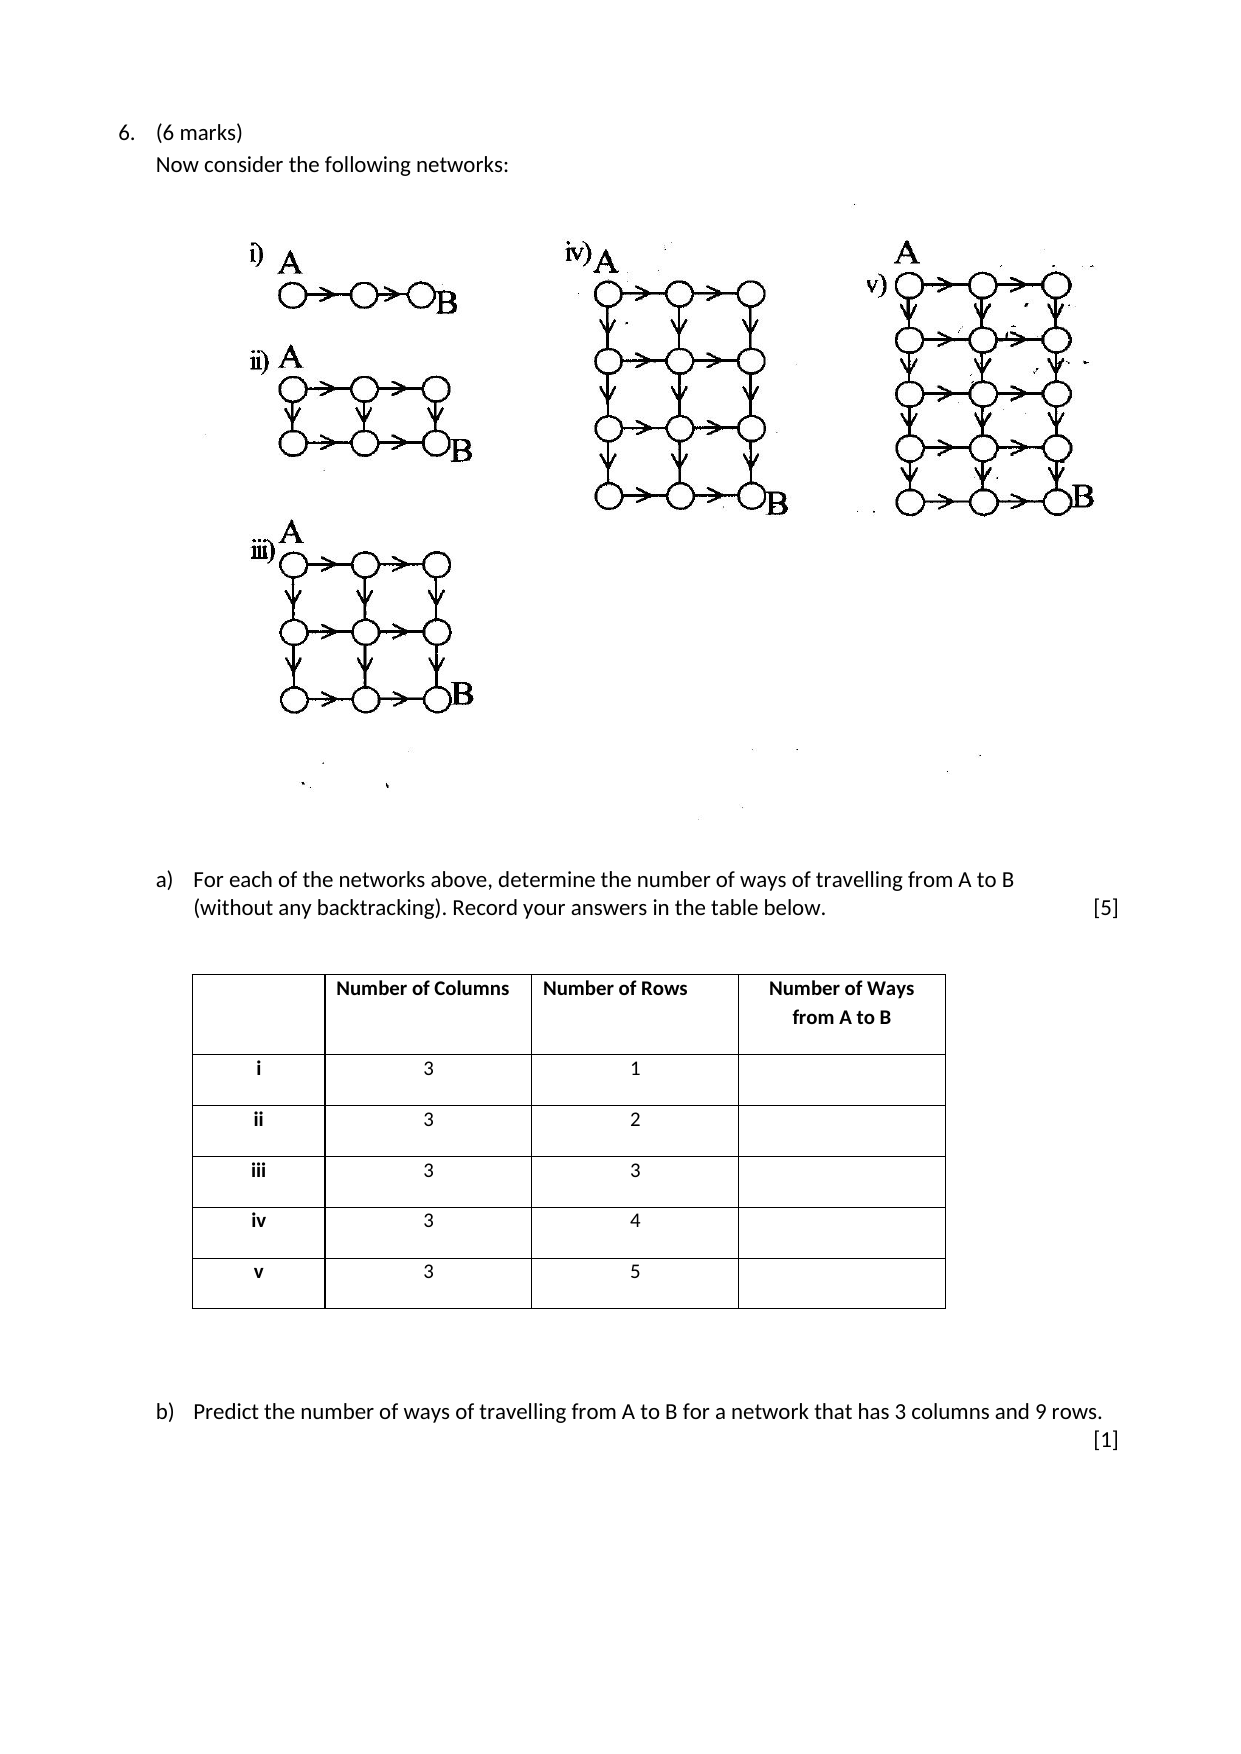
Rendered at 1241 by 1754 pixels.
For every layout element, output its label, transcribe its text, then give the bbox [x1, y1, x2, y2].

table_cell [739, 1055, 945, 1105]
table_header Number of Ways from A to B [739, 975, 945, 1054]
table_cell 1 [532, 1055, 738, 1105]
table_cell 3 [326, 1106, 531, 1156]
table_cell i [193, 1055, 324, 1105]
table_header Number of Columns [326, 975, 531, 1054]
table_cell 4 [532, 1208, 738, 1257]
table_cell [739, 1259, 945, 1308]
table_cell [739, 1157, 945, 1207]
table_cell v [193, 1259, 324, 1308]
table_cell iv [193, 1208, 324, 1257]
table_cell 3 [326, 1055, 531, 1105]
table_cell ii [193, 1106, 324, 1156]
table_cell [739, 1208, 945, 1257]
list Predict the number of ways of travelling from A to B for a network that has 3 columns and 9 rows. [1] [156, 1397, 1152, 1453]
table_cell iii [193, 1157, 324, 1207]
table_cell 5 [532, 1259, 738, 1308]
list For each of the networks above, determine the number of ways of travelling from A to B (without any backtracking). Record your answers in the table below. [5] [156, 865, 1152, 921]
table_cell 3 [326, 1157, 531, 1207]
table_header [193, 975, 324, 1054]
table_cell 3 [532, 1157, 738, 1207]
picture [172, 203, 1098, 824]
table_cell 3 [326, 1259, 531, 1308]
list (6 marks) Now consider the following networks: [118, 118, 1152, 178]
table_cell 2 [532, 1106, 738, 1156]
table_cell 3 [326, 1208, 531, 1257]
table_header Number of Rows [532, 975, 738, 1054]
table_cell [739, 1106, 945, 1156]
